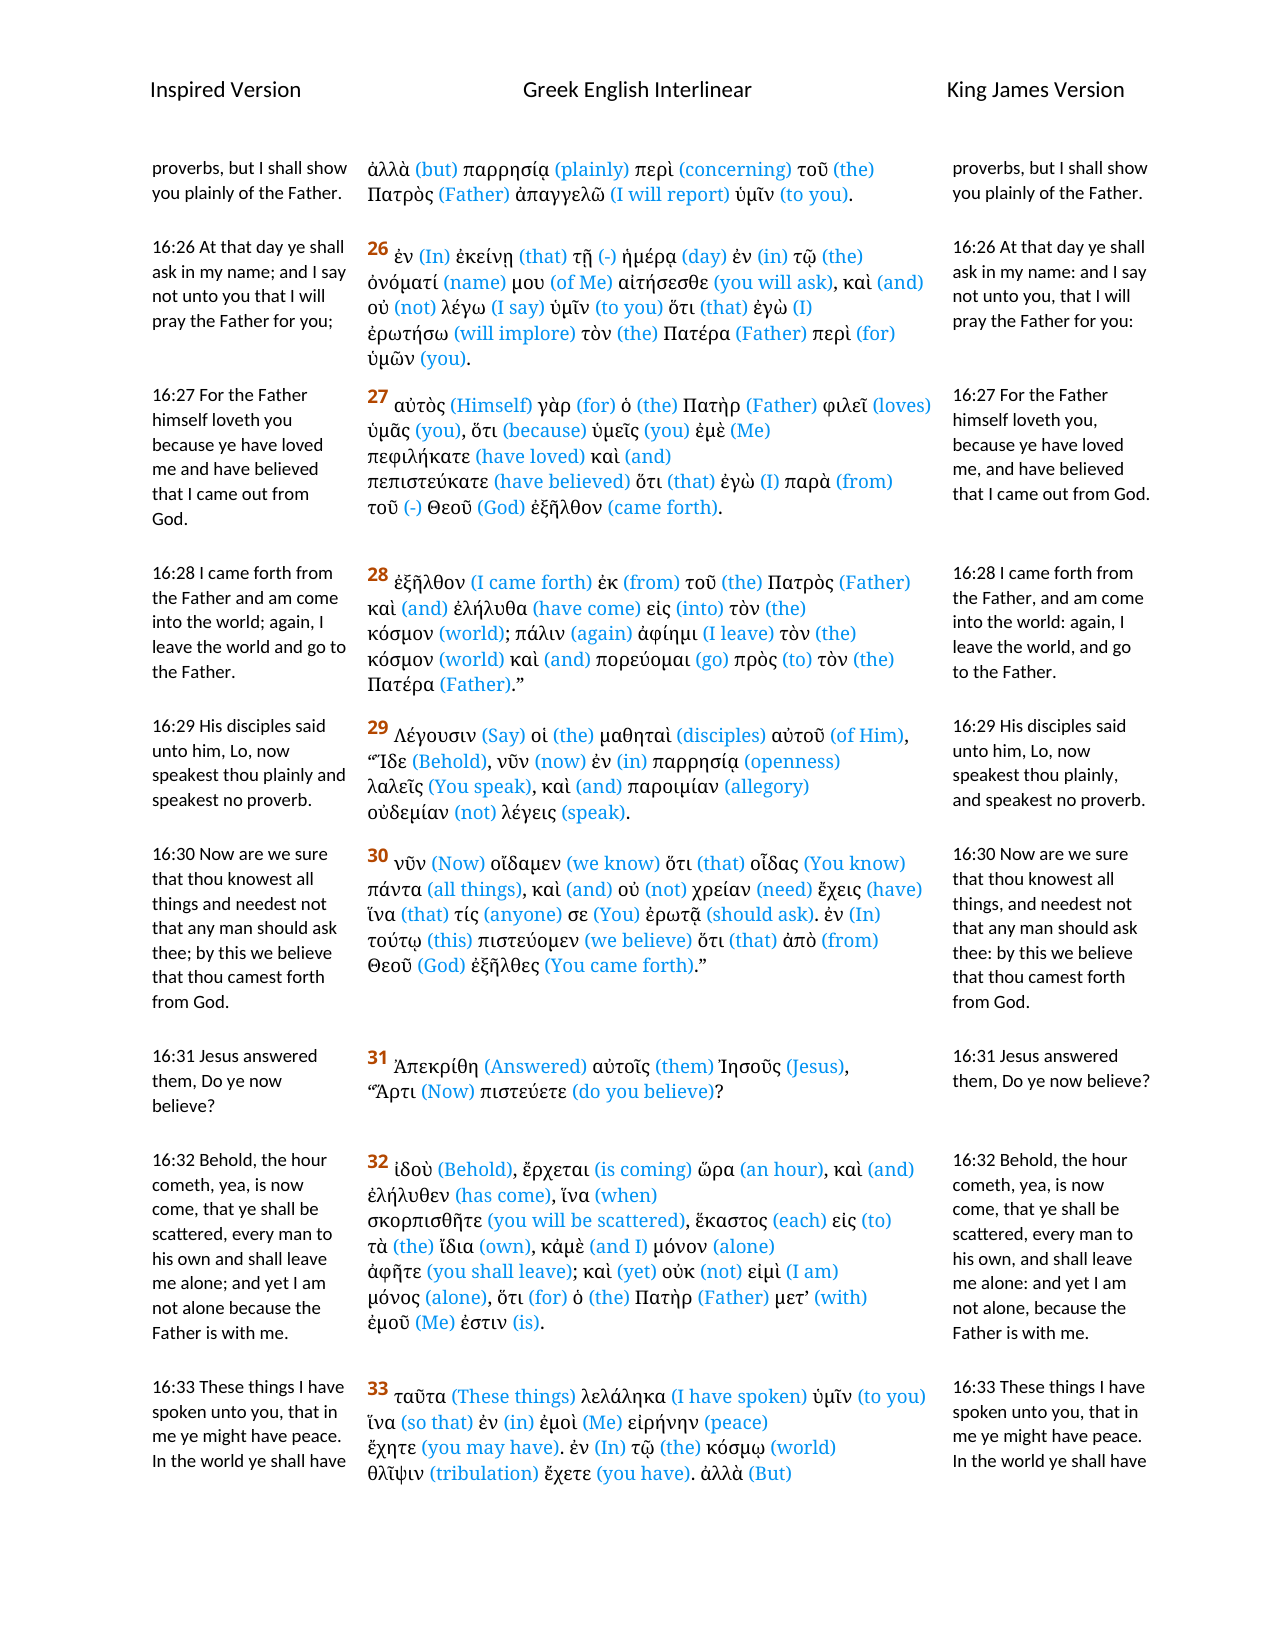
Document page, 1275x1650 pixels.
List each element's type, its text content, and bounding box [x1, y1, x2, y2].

table_cell 26 ἐν (In) ἐκείνῃ (that) τῇ (-) ἡμέρᾳ (day) ἐν (in) τῷ (the) ὀνόματί (name) μου (of Me) αἰτήσεσθε (you will ask), καὶ (and) οὐ (not) λέγω (I say) ὑμῖν (to you) ὅτι (that) ἐγὼ (I) ἐρωτήσω (will implore) τὸν (the) Πατέρα (Father) περὶ (for) ὑμῶν (you). [361, 229, 941, 377]
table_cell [361, 150, 941, 229]
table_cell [941, 1369, 1162, 1492]
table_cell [361, 1369, 941, 1492]
table_cell 16:29 His disciples said unto him, Lo, now speakest thou plainly, and speakest no proverb. [941, 708, 1162, 836]
table_cell 30 νῦν (Now) οἴδαμεν (we know) ὅτι (that) οἶδας (You know) πάντα (all things), καὶ (and) οὐ (not) χρείαν (need) ἔχεις (have) ἵνα (that) τίς (anyone) σε (You) ἐρωτᾷ (should ask). ἐν (In) τούτῳ (this) πιστεύομεν (we believe) ὅτι (that) ἀπὸ (from) Θεοῦ (God) ἐξῆλθες (You came forth).” [361, 836, 941, 1038]
table_cell 16:31 Jesus answered them, Do ye now believe? [941, 1038, 1162, 1142]
table_cell 16:32 Behold, the hour cometh, yea, is now come, that ye shall be scattered, every man to his own, and shall leave me alone: and yet I am not alone, because the Father is with me. [941, 1142, 1162, 1369]
table_cell 16:27 For the Father himself loveth you because ye have loved me and have believed that I came out from God. [141, 377, 361, 555]
table_cell 28 ἐξῆλθον (I came forth) ἐκ (from) τοῦ (the) Πατρὸς (Father) καὶ (and) ἐλήλυθα (have come) εἰς (into) τὸν (the) κόσμον (world); πάλιν (again) ἀφίημι (I leave) τὸν (the) κόσμον (world) καὶ (and) πορεύομαι (go) πρὸς (to) τὸν (the) Πατέρα (Father).” [361, 555, 941, 708]
table_cell 16:28 I came forth from the Father and am come into the world; again, I leave the world and go to the Father. [141, 555, 361, 708]
table_cell 16:29 His disciples said unto him, Lo, now speakest thou plainly and speakest no proverb. [141, 708, 361, 836]
table_cell 16:31 Jesus answered them, Do ye now believe? [141, 1038, 361, 1142]
table_cell 29 Λέγουσιν (Say) οἱ (the) μαθηταὶ (disciples) αὐτοῦ (of Him), “Ἴδε (Behold), νῦν (now) ἐν (in) παρρησίᾳ (openness) λαλεῖς (You speak), καὶ (and) παροιμίαν (allegory) οὐδεμίαν (not) λέγεις (speak). [361, 708, 941, 836]
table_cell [141, 150, 361, 229]
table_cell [941, 150, 1162, 229]
table_cell 32 ἰδοὺ (Behold), ἔρχεται (is coming) ὥρα (an hour), καὶ (and) ἐλήλυθεν (has come), ἵνα (when) σκορπισθῆτε (you will be scattered), ἕκαστος (each) εἰς (to) τὰ (the) ἴδια (own), κἀμὲ (and I) μόνον (alone) ἀφῆτε (you shall leave); καὶ (yet) οὐκ (not) εἰμὶ (I am) μόνος (alone), ὅτι (for) ὁ (the) Πατὴρ (Father) μετ’ (with) ἐμοῦ (Me) ἐστιν (is). [361, 1142, 941, 1369]
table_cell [141, 1369, 361, 1492]
table_cell 31 Ἀπεκρίθη (Answered) αὐτοῖς (them) Ἰησοῦς (Jesus), “Ἄρτι (Now) πιστεύετε (do you believe)? [361, 1038, 941, 1142]
table_cell 16:28 I came forth from the Father, and am come into the world: again, I leave the world, and go to the Father. [941, 555, 1162, 708]
table_cell 16:27 For the Father himself loveth you, because ye have loved me, and have believed that I came out from God. [941, 377, 1162, 555]
table_cell 16:26 At that day ye shall ask in my name; and I say not unto you that I will pray the Father for you; [141, 229, 361, 377]
table_cell 16:30 Now are we sure that thou knowest all things and needest not that any man should ask thee; by this we believe that thou camest forth from God. [141, 836, 361, 1038]
table_cell 16:26 At that day ye shall ask in my name: and I say not unto you, that I will pray the Father for you: [941, 229, 1162, 377]
table_cell 16:32 Behold, the hour cometh, yea, is now come, that ye shall be scattered, every man to his own and shall leave me alone; and yet I am not alone because the Father is with me. [141, 1142, 361, 1369]
table_cell 16:30 Now are we sure that thou knowest all things, and needest not that any man should ask thee: by this we believe that thou camest forth from God. [941, 836, 1162, 1038]
table_cell 27 αὐτὸς (Himself) γὰρ (for) ὁ (the) Πατὴρ (Father) φιλεῖ (loves) ὑμᾶς (you), ὅτι (because) ὑμεῖς (you) ἐμὲ (Me) πεφιλήκατε (have loved) καὶ (and) πεπιστεύκατε (have believed) ὅτι (that) ἐγὼ (I) παρὰ (from) τοῦ (-) Θεοῦ (God) ἐξῆλθον (came forth). [361, 377, 941, 555]
